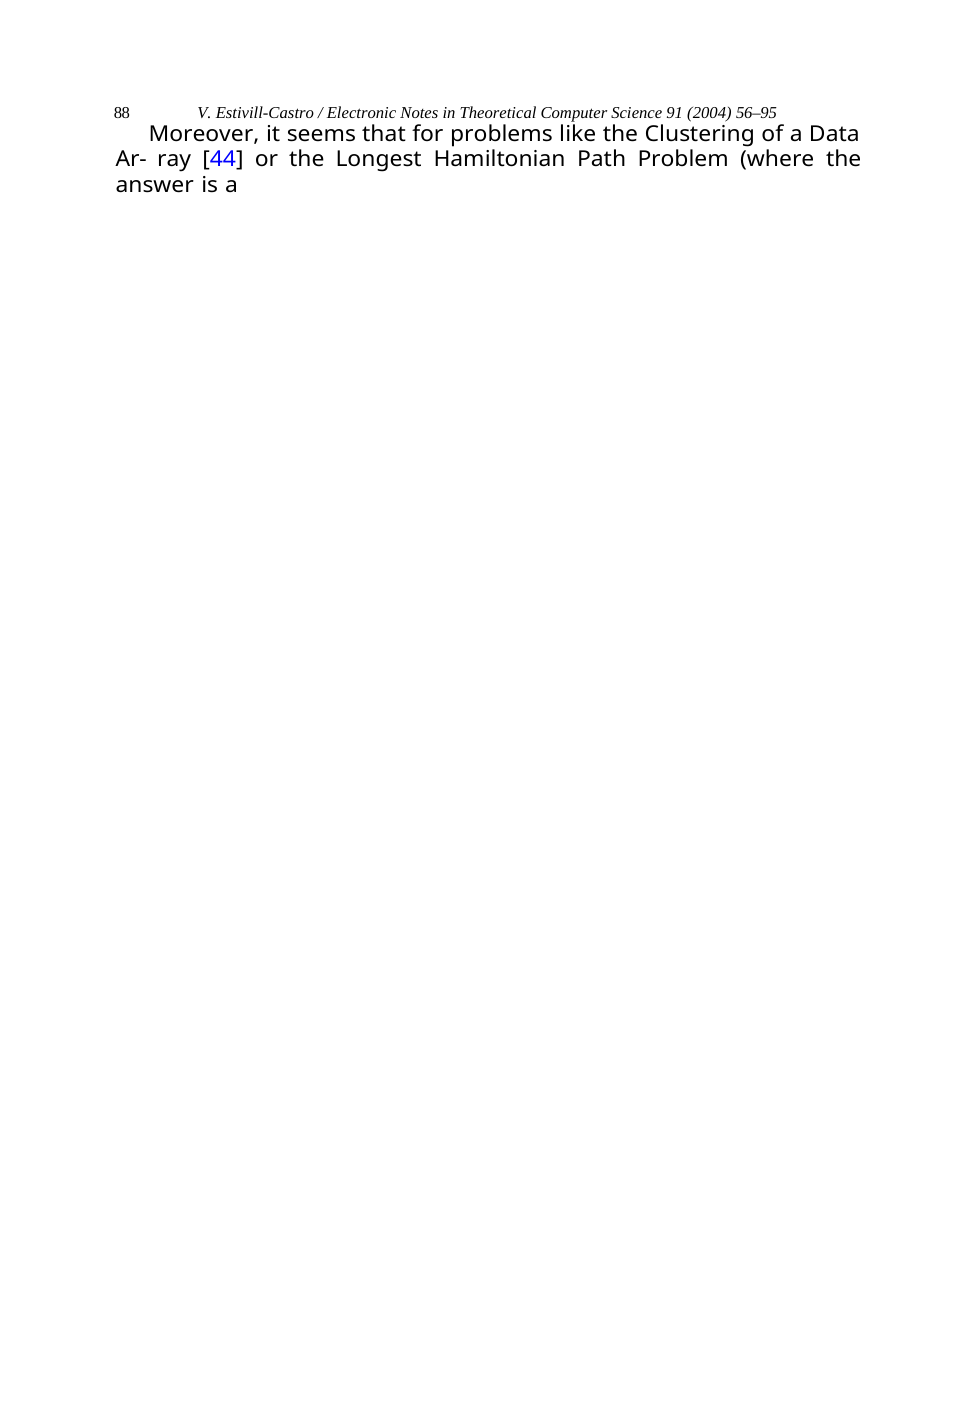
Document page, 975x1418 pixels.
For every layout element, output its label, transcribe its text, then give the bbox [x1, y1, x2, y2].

text Moreover, it seems that for problems like the Clustering of a Data Ar- ray [44] or the Longest Hamiltonian Path Problem (where the answer is a [115, 121, 862, 198]
